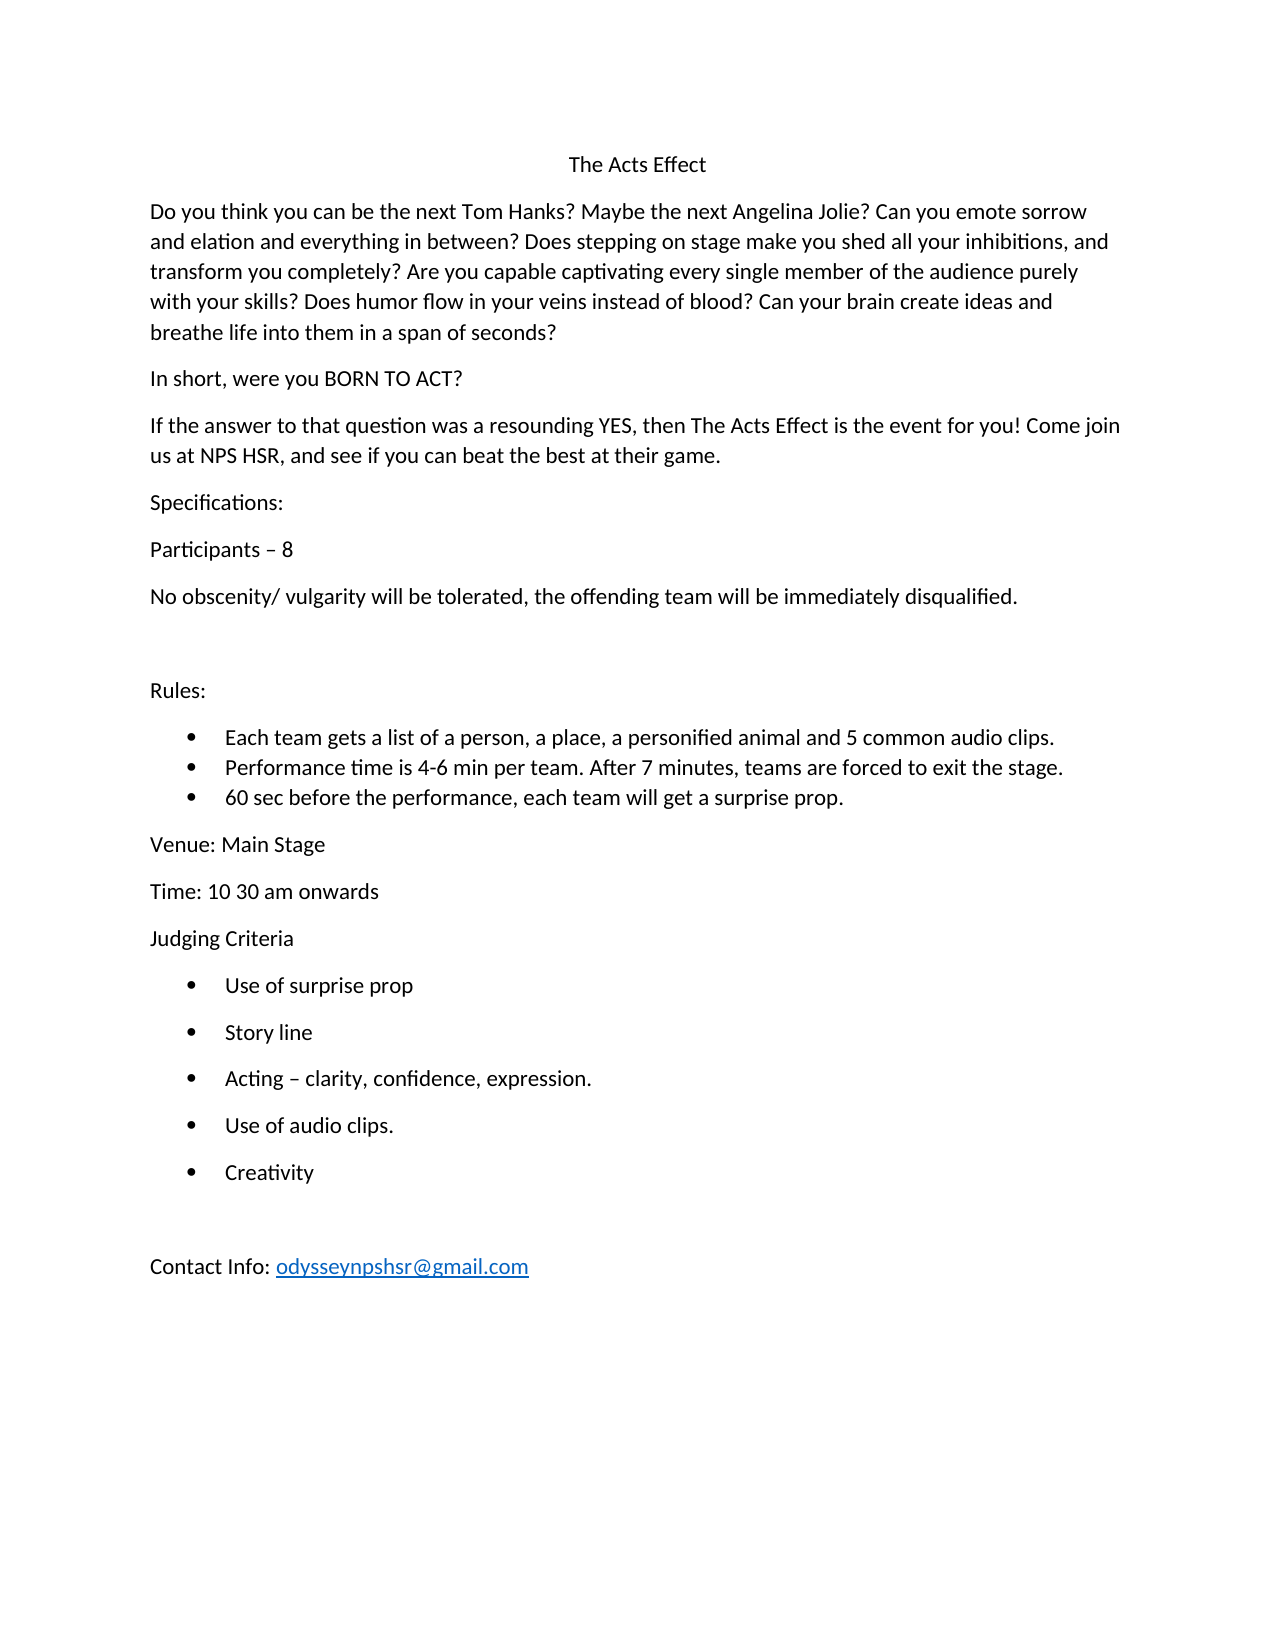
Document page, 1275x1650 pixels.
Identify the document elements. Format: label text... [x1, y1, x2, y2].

text Specifications: [150, 488, 1125, 517]
list Story line [187, 1018, 1125, 1046]
text Contact Info: odysseynpshsr@gmail.com [150, 1252, 1125, 1280]
list Each team gets a list of a person, a place, a personified animal and 5 common audio clips. [187, 723, 1125, 751]
text If the answer to that question was a resounding YES, then The Acts Effect is the event for you! Come join us at NPS HSR, and see if you can beat the best at their game. [150, 411, 1125, 470]
text Judging Criteria [150, 924, 1125, 952]
text Time: 10 30 am onwards [150, 877, 1125, 905]
list 60 sec before the performance, each team will get a surprise prop. [187, 783, 1125, 811]
text Venue: Main Stage [150, 830, 1125, 858]
list Acting – clarity, confidence, expression. [187, 1064, 1125, 1093]
text Do you think you can be the next Tom Hanks? Maybe the next Angelina Jolie? Can you emote sorrow and elation and everything in between? Does stepping on stage make you shed all your inhibitions, and transform you completely? Are you capable captivating every single member of the audience purely with your skills? Does humor flow in your veins instead of blood? Can your brain create ideas and breathe life into them in a span of seconds? [150, 197, 1125, 346]
list Performance time is 4-6 min per team. After 7 minutes, teams are forced to exit the stage. [187, 753, 1125, 781]
text The Acts Effect [150, 150, 1125, 178]
text In short, were you BORN TO ACT? [150, 364, 1125, 393]
text Rules: [150, 676, 1125, 704]
list Use of surprise prop [187, 971, 1125, 999]
list Use of audio clips. [187, 1111, 1125, 1139]
text Participants – 8 [150, 535, 1125, 563]
text No obscenity/ vulgarity will be tolerated, the offending team will be immediately disqualified. [150, 582, 1125, 610]
list Creativity [187, 1158, 1125, 1186]
